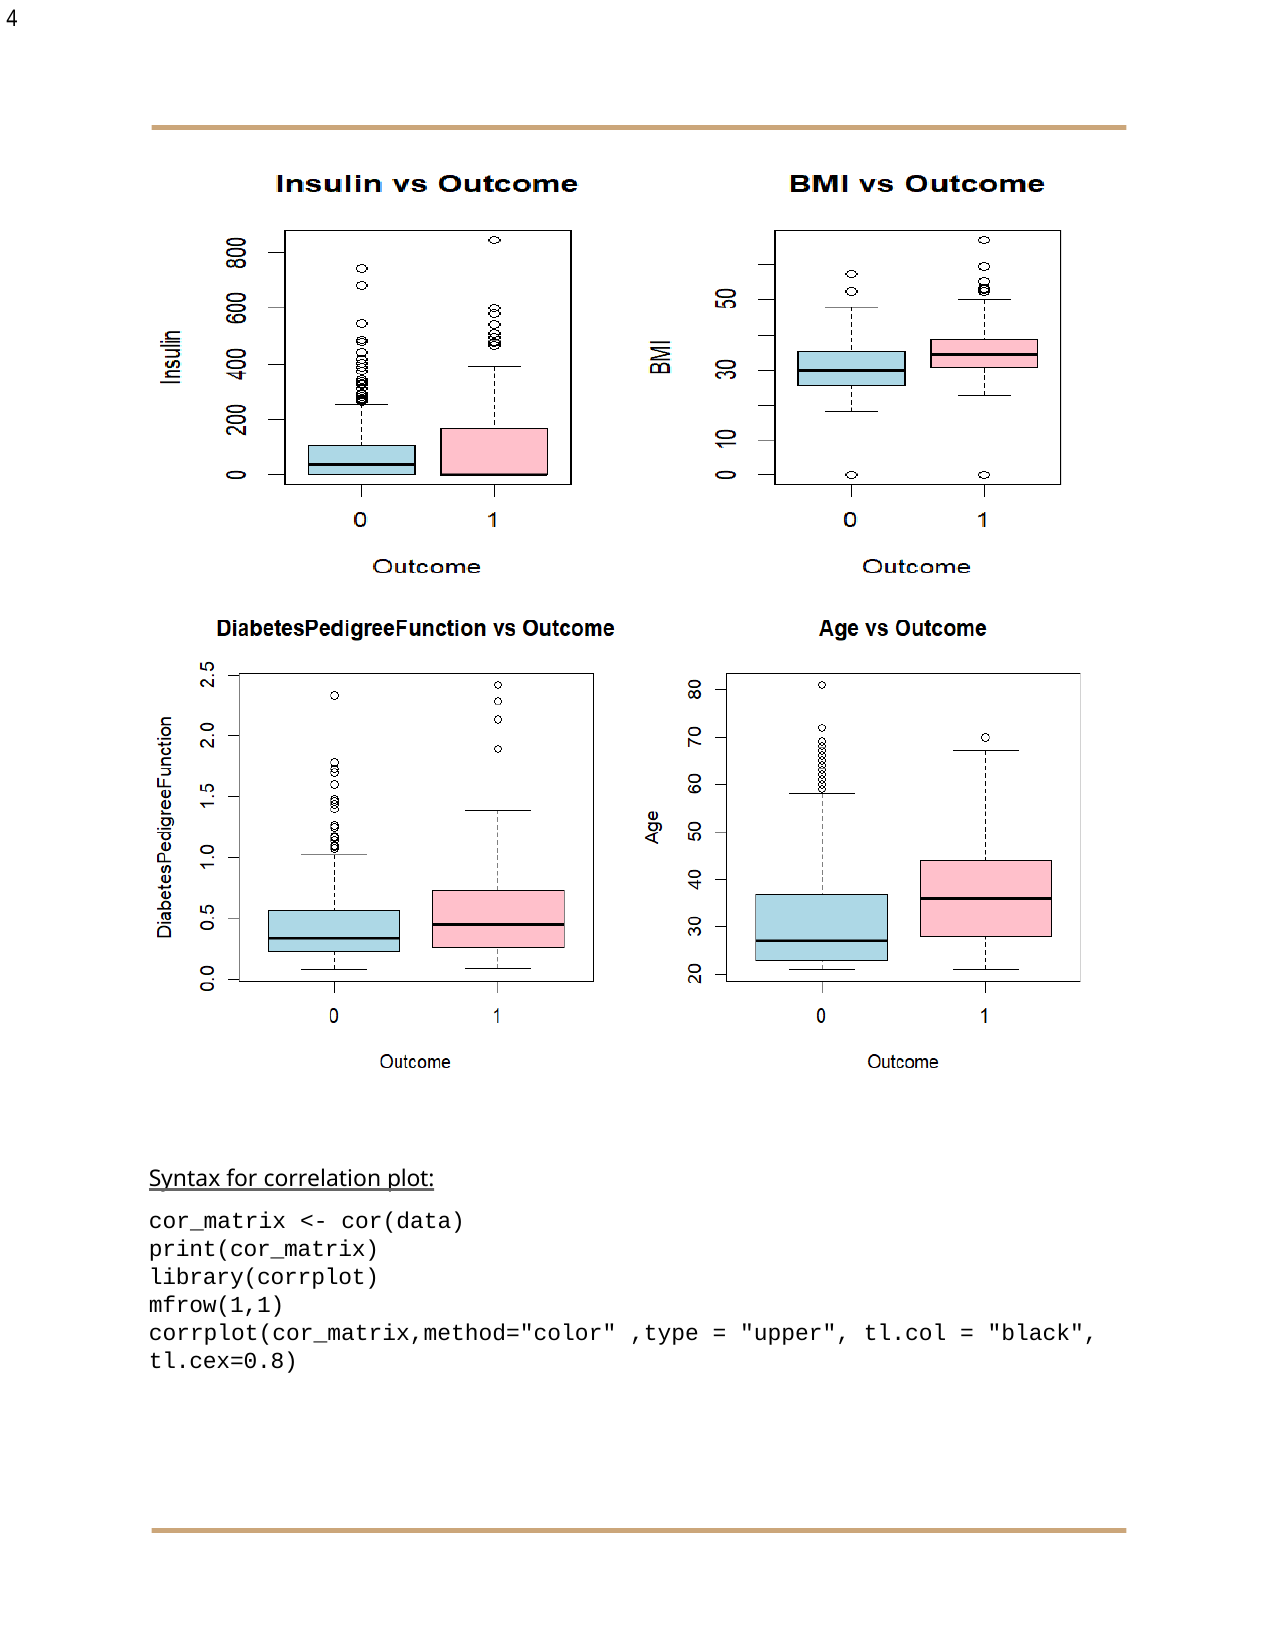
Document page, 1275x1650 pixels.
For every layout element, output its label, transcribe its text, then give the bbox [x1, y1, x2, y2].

text Syntax for correlation plot: [148, 1162, 1162, 1193]
picture [156, 620, 1081, 1068]
picture [159, 175, 1062, 573]
text cor_matrix <- cor(data) print(cor_matrix) library(corrplot) mfrow(1,1) [148, 1209, 512, 1319]
picture [151, 125, 1127, 130]
text corrplot(cor_matrix,method="color" ,type = "upper", tl.col = "black", tl.cex=0.8) [148, 1321, 1162, 1375]
picture [151, 1528, 1127, 1533]
